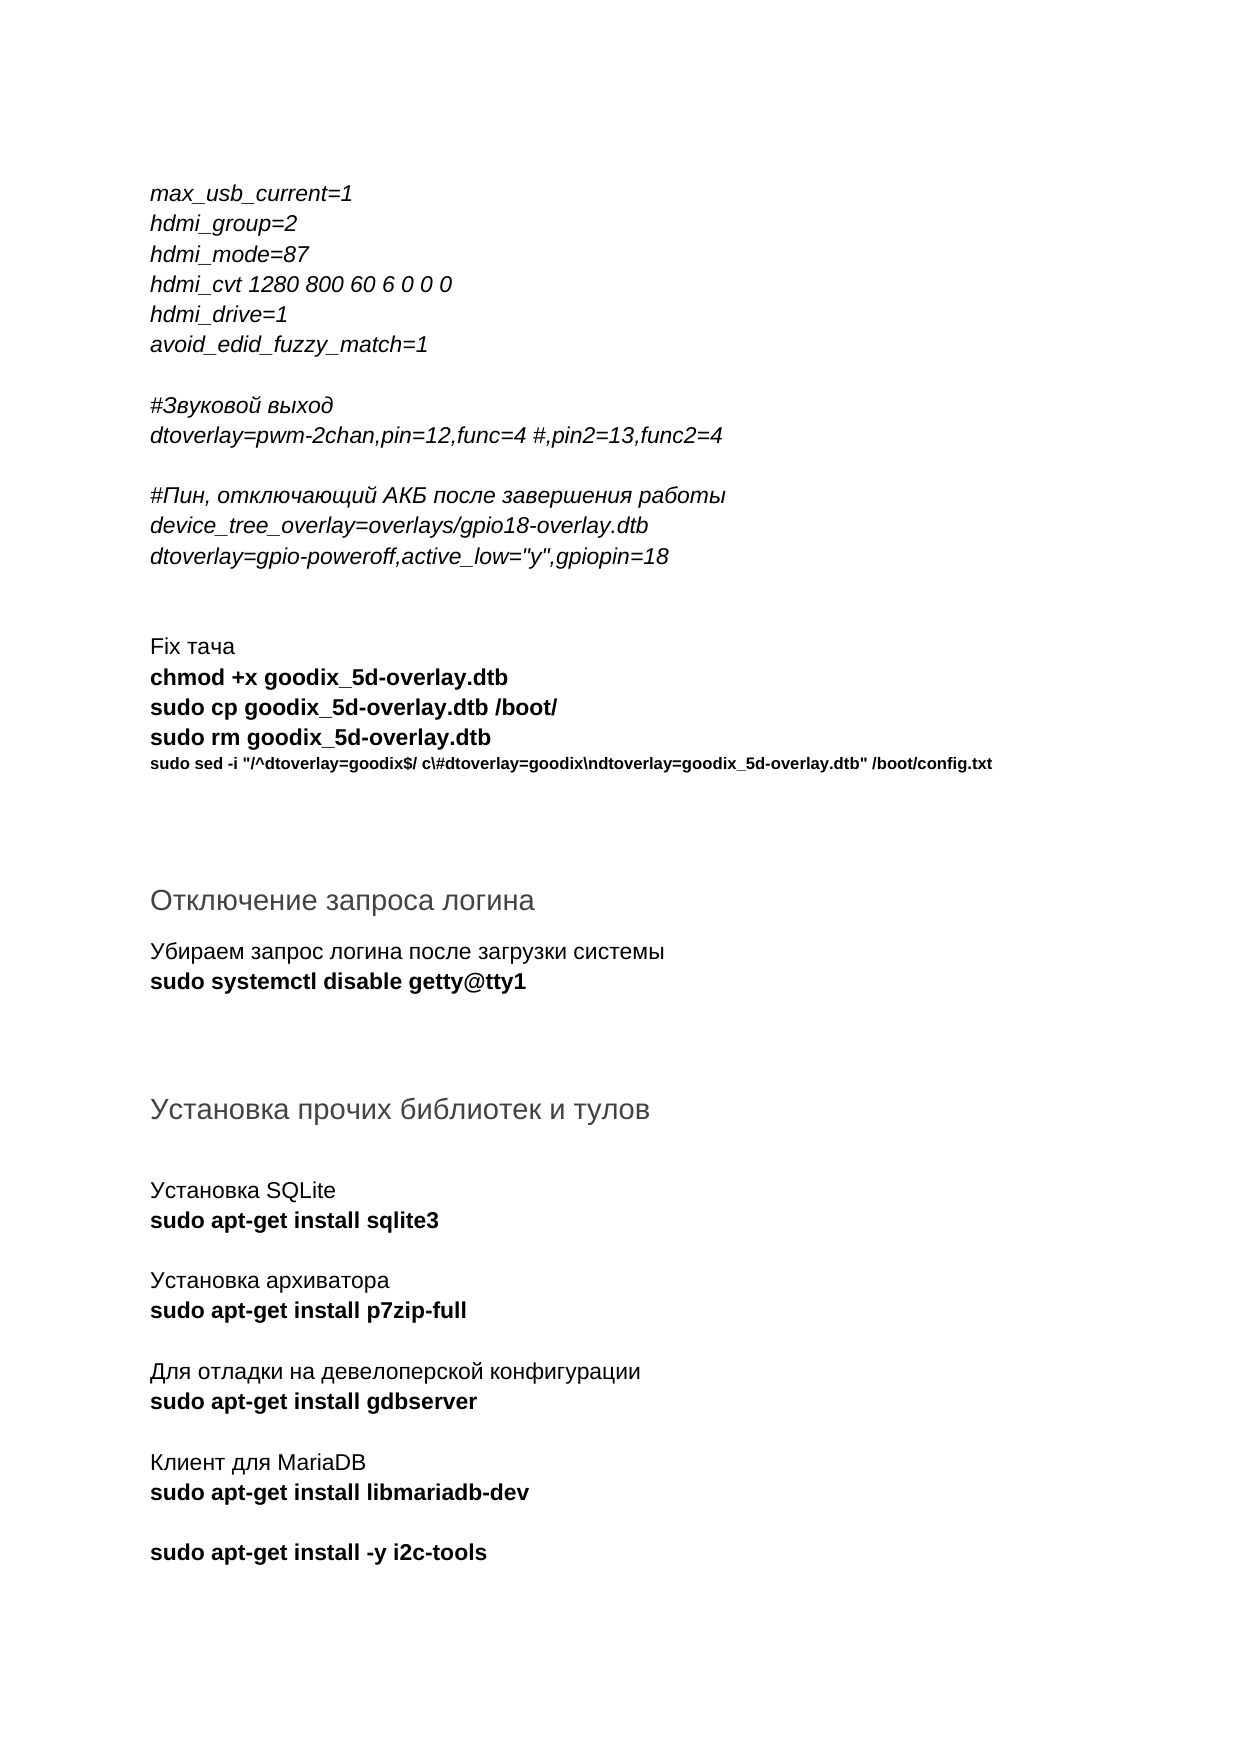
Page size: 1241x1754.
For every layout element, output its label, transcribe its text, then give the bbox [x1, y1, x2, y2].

text hdmi_group=2 [150, 210, 1090, 237]
text sudo apt-get install sqlite3 [150, 1207, 1090, 1233]
text Для отладки на девелоперской конфигурации [150, 1358, 1090, 1384]
text device_tree_overlay=overlays/gpio18-overlay.dtb [150, 512, 1090, 539]
text sudo apt-get install p7zip-full [150, 1297, 1090, 1324]
text Fix тача [150, 633, 1090, 660]
text hdmi_cvt 1280 800 60 6 0 0 0 [150, 271, 1090, 297]
text sudo systemctl disable getty@tty1 [150, 968, 1090, 994]
text sudo rm goodix_5d-overlay.dtb [150, 724, 1090, 750]
subtitle Установка прочих библиотек и тулов [150, 1092, 1090, 1125]
text dtoverlay=gpio-poweroff,active_low="y",gpiopin=18 [150, 543, 1090, 569]
text Убираем запрос логина после загрузки системы [150, 938, 1090, 964]
text #Звуковой выход [150, 392, 1090, 418]
subtitle Отключение запроса логина [150, 883, 1090, 917]
text Установка архиватора [150, 1267, 1090, 1294]
text Клиент для MariaDB [150, 1448, 1090, 1475]
text dtoverlay=pwm-2chan,pin=12,func=4 #,pin2=13,func2=4 [150, 422, 1090, 448]
text max_usb_current=1 [150, 180, 1090, 207]
text chmod +x goodix_5d-overlay.dtb [150, 663, 1090, 690]
text sudo apt-get install -y i2c-tools [150, 1539, 1090, 1566]
text hdmi_mode=87 [150, 241, 1090, 267]
text avoid_edid_fuzzy_match=1 [150, 331, 1090, 358]
text #Пин, отключающий АКБ после завершения работы [150, 482, 1090, 509]
text sudo apt-get install gdbserver [150, 1388, 1090, 1414]
text sudo cp goodix_5d-overlay.dtb /boot/ [150, 694, 1090, 720]
text Установка SQLite [150, 1177, 1090, 1203]
text sudo apt-get install libmariadb-dev [150, 1479, 1090, 1505]
text hdmi_drive=1 [150, 301, 1090, 327]
text sudo sed -i "/^dtoverlay=goodix$/ c\#dtoverlay=goodix\ndtoverlay=goodix_5d-overlay.dtb" /boot/config.txt [150, 754, 1090, 773]
